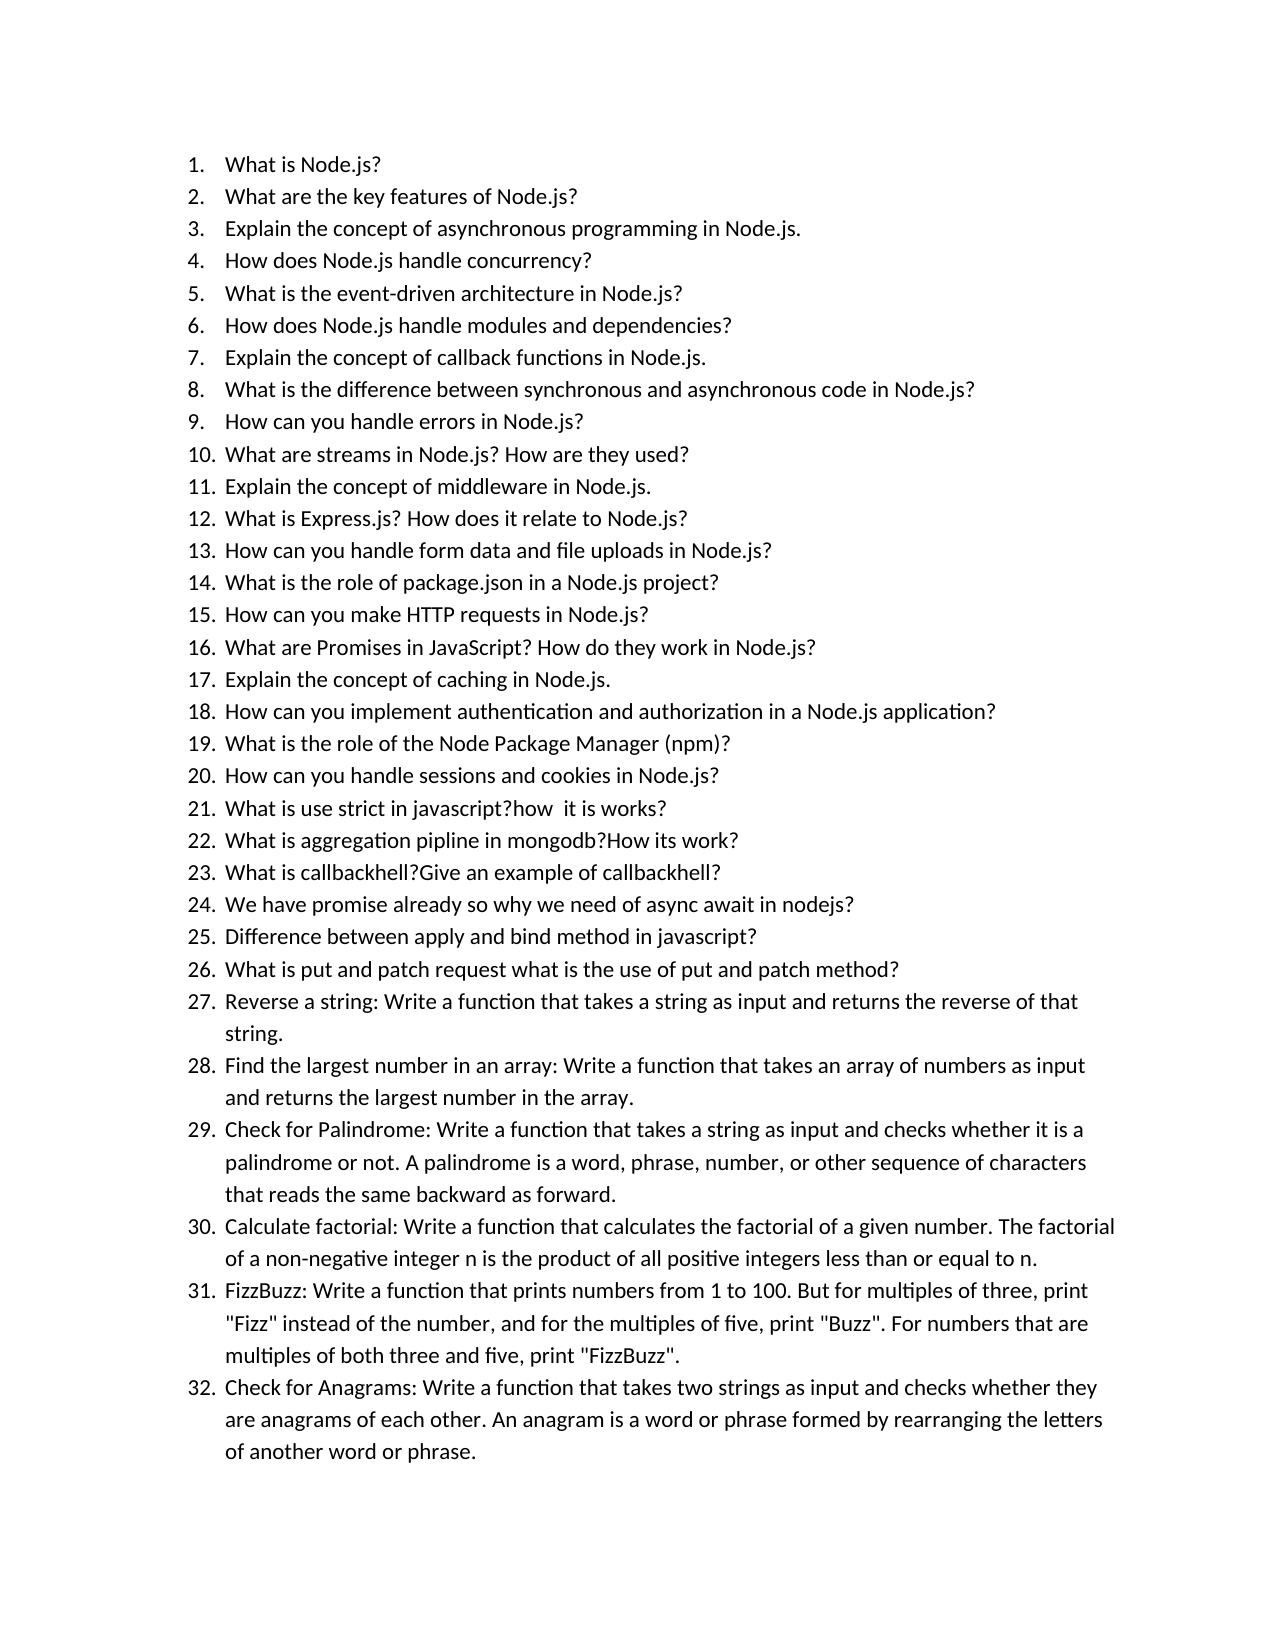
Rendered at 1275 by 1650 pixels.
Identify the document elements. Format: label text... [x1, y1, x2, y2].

list How can you make HTTP requests in Node.js? [187, 601, 1125, 629]
list What is Express.js? How does it relate to Node.js? [187, 504, 1125, 532]
list Difference between apply and bind method in javascript? [187, 922, 1125, 951]
list Explain the concept of caching in Node.js. [187, 665, 1125, 693]
list What is callbackhell?Give an example of callbackhell? [187, 858, 1125, 886]
list What is aggregation pipline in mongodb?How its work? [187, 826, 1125, 854]
list What are Promises in JavaScript? How do they work in Node.js? [187, 633, 1125, 661]
list Check for Anagrams: Write a function that takes two strings as input and checks whether they are anagrams of each other. An anagram is a word or phrase formed by rearranging the letters of another word or phrase. [187, 1373, 1125, 1466]
list Explain the concept of callback functions in Node.js. [187, 343, 1125, 371]
list What is the role of the Node Package Manager (npm)? [187, 729, 1125, 757]
list What is the event-driven architecture in Node.js? [187, 279, 1125, 307]
list What is the difference between synchronous and asynchronous code in Node.js? [187, 375, 1125, 403]
list How can you handle sessions and cookies in Node.js? [187, 762, 1125, 789]
list Calculate factorial: Write a function that calculates the factorial of a given number. The factorial of a non-negative integer n is the product of all positive integers less than or equal to n. [187, 1212, 1125, 1272]
list How can you implement authentication and authorization in a Node.js application? [187, 697, 1125, 725]
list What is the role of package.json in a Node.js project? [187, 568, 1125, 596]
list What is Node.js? [187, 150, 1125, 178]
list What are the key features of Node.js? [187, 182, 1125, 210]
list Check for Palindrome: Write a function that takes a string as input and checks whether it is a palindrome or not. A palindrome is a word, phrase, number, or other sequence of characters that reads the same backward as forward. [187, 1116, 1125, 1208]
list What is put and patch request what is the use of put and patch method? [187, 955, 1125, 983]
list FizzBuzz: Write a function that prints numbers from 1 to 100. But for multiples of three, print "Fizz" instead of the number, and for the multiples of five, print "Buzz". For numbers that are multiples of both three and five, print "FizzBuzz". [187, 1277, 1125, 1369]
list Find the largest number in an array: Write a function that takes an array of numbers as input and returns the largest number in the array. [187, 1051, 1125, 1111]
list Reverse a string: Write a function that takes a string as input and returns the reverse of that string. [187, 987, 1125, 1047]
list How does Node.js handle modules and dependencies? [187, 311, 1125, 339]
list We have promise already so why we need of async await in nodejs? [187, 890, 1125, 918]
list What are streams in Node.js? How are they used? [187, 440, 1125, 468]
list Explain the concept of asynchronous programming in Node.js. [187, 214, 1125, 242]
list How does Node.js handle concurrency? [187, 247, 1125, 274]
list How can you handle errors in Node.js? [187, 407, 1125, 436]
list What is use strict in javascript?how it is works? [187, 794, 1125, 822]
list Explain the concept of middleware in Node.js. [187, 472, 1125, 500]
list How can you handle form data and file uploads in Node.js? [187, 536, 1125, 564]
